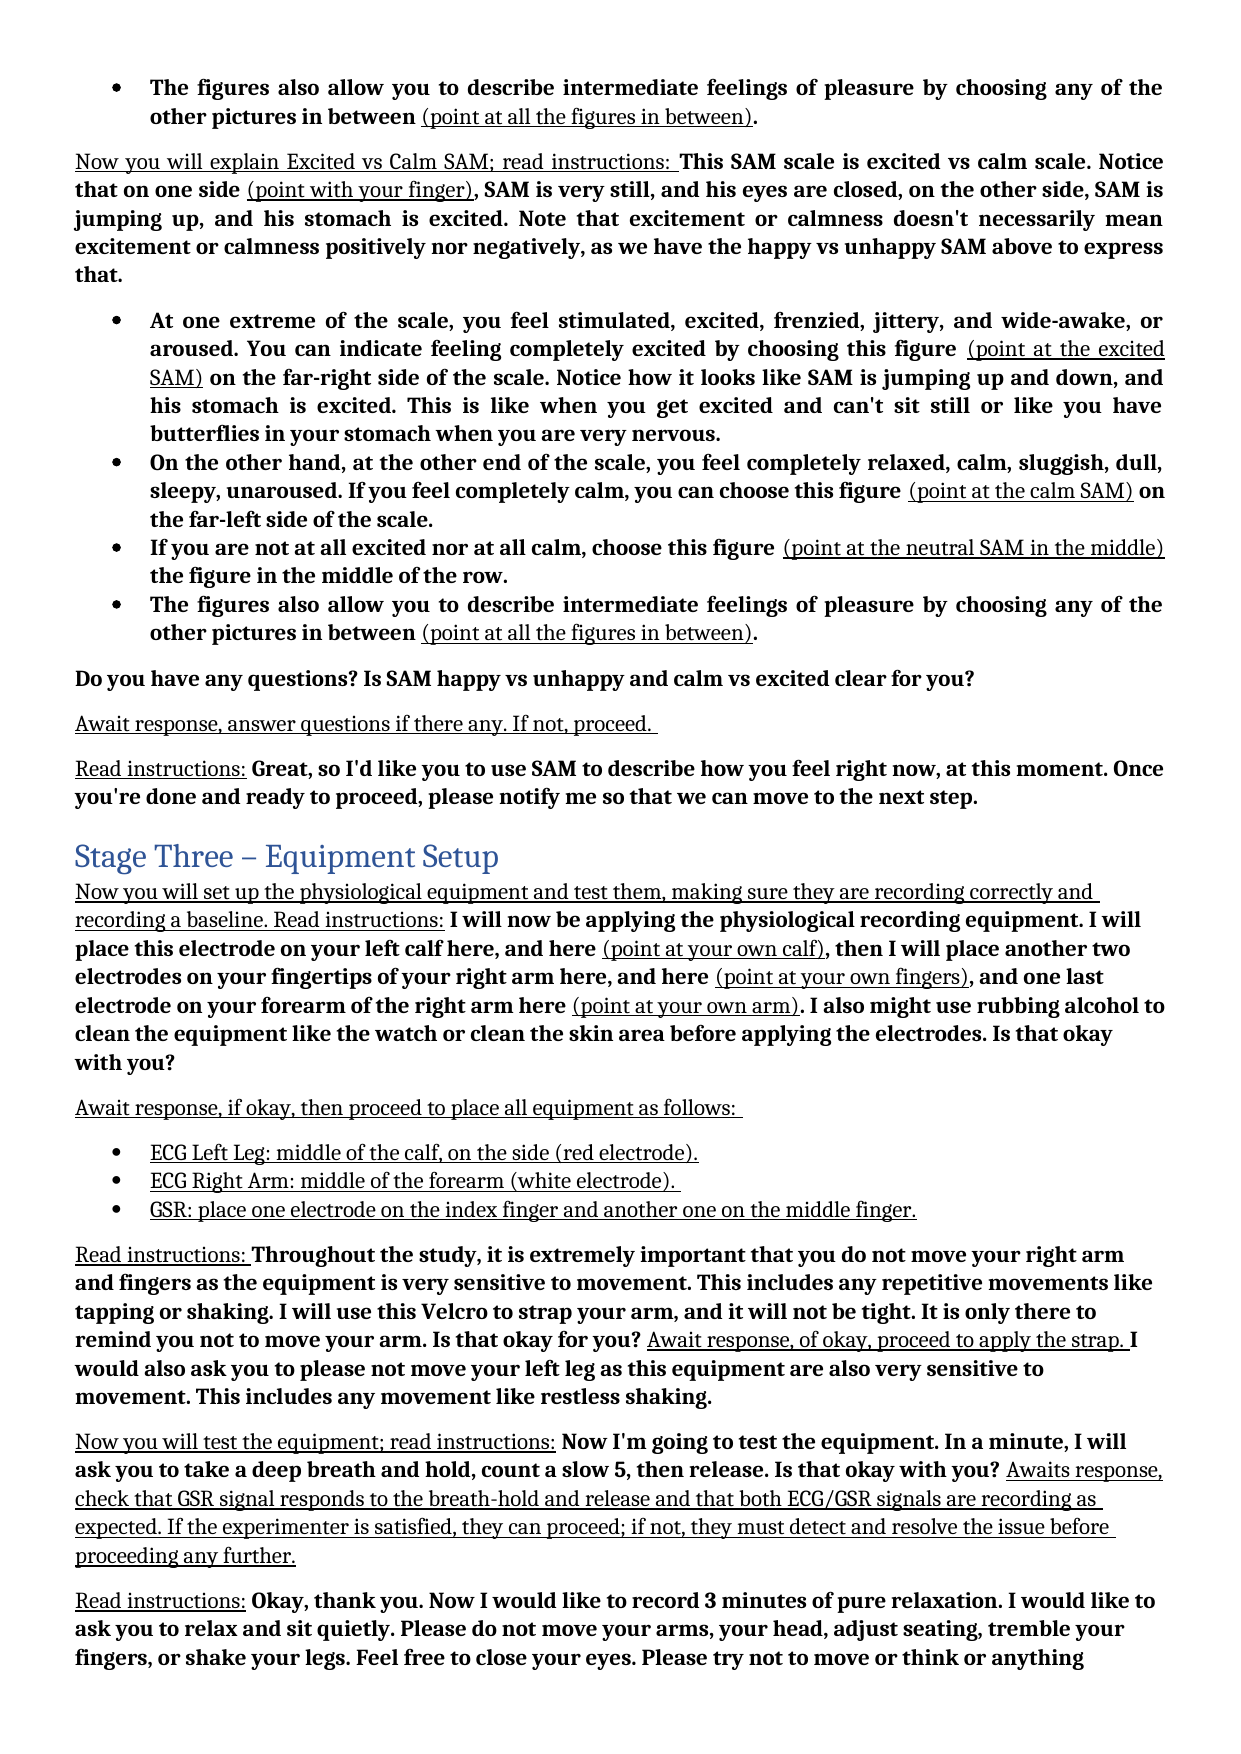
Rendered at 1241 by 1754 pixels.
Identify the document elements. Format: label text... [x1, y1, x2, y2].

text Now you will explain Excited vs Calm SAM; read instructions: This SAM scale is excited vs calm scale. Notice that on one side (point with your finger), SAM is very still, and his eyes are closed, on the other side, SAM is jumping up, and his stomach is excited. Note that excitement or calmness doesn't necessarily mean excitement or calmness positively nor negatively, as we have the happy vs unhappy SAM above to express that. [75, 148, 1165, 289]
list At one extreme of the scale, you feel stimulated, excited, frenzied, jittery, and wide-awake, or aroused. You can indicate feeling completely excited by choosing this figure (point at the excited SAM) on the far-right side of the scale. Notice how it looks like SAM is jumping up and down, and his stomach is excited. This is like when you get excited and can't sit still or like you have butterflies in your stomach when you are very nervous. [112, 307, 1165, 447]
list ECG Left Leg: middle of the calf, on the side (red electrode). [112, 1139, 1165, 1166]
text Await response, if okay, then proceed to place all equipment as follows: [75, 1094, 1165, 1121]
list The figures also allow you to describe intermediate feelings of pleasure by choosing any of the other pictures in between (point at all the figures in between). [112, 75, 1165, 130]
text Read instructions: Throughout the study, it is extremely important that you do not move your right arm and fingers as the equipment is very sensitive to movement. This includes any repetitive movements like tapping or shaking. I will use this Velcro to strap your arm, and it will not be tight. It is only there to remind you not to move your arm. Is that okay for you? Await response, of okay, proceed to apply the strap. I would also ask you to please not move your left leg as this equipment are also very sensitive to movement. This includes any movement like restless shaking. [75, 1242, 1165, 1410]
list ECG Right Arm: middle of the forearm (white electrode). [112, 1168, 1165, 1194]
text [75, 1588, 1165, 1671]
subtitle Stage Three – Equipment Setup [75, 837, 1165, 876]
text Await response, answer questions if there any. If not, proceed. [75, 710, 1165, 737]
text Do you have any questions? Is SAM happy vs unhappy and calm vs excited clear for you? [75, 665, 1165, 692]
list The figures also allow you to describe intermediate feelings of pleasure by choosing any of the other pictures in between (point at all the figures in between). [112, 592, 1165, 647]
text Now you will test the equipment; read instructions: Now I'm going to test the equipment. In a minute, I will ask you to take a deep breath and hold, count a slow 5, then release. Is that okay with you? Awaits response, check that GSR signal responds to the breath-hold and release and that both ECG/GSR signals are recording as expected. If the experimenter is satisfied, they can proceed; if not, they must detect and resolve the issue before proceeding any further. [75, 1429, 1165, 1569]
text Read instructions: Great, so I'd like you to use SAM to describe how you feel right now, at this moment. Once you're done and ready to proceed, please notify me so that we can move to the next step. [75, 756, 1165, 810]
list On the other hand, at the other end of the scale, you feel completely relaxed, calm, sluggish, dull, sleepy, unaroused. If you feel completely calm, you can choose this figure (point at the calm SAM) on the far-left side of the scale. [112, 449, 1165, 533]
list GSR: place one electrode on the index finger and another one on the middle finger. [112, 1196, 1165, 1223]
text Now you will set up the physiological equipment and test them, making sure they are recording correctly and recording a baseline. Read instructions: I will now be applying the physiological recording equipment. I will place this electrode on your left calf here, and here (point at your own calf), then I will place another two electrodes on your fingertips of your right arm here, and here (point at your own fingers), and one last electrode on your forearm of the right arm here (point at your own arm). I also might use rubbing alcohol to clean the equipment like the watch or clean the skin area before applying the electrodes. Is that okay with you? [75, 879, 1165, 1076]
list If you are not at all excited nor at all calm, choose this figure (point at the neutral SAM in the middle) the figure in the middle of the row. [112, 535, 1165, 590]
